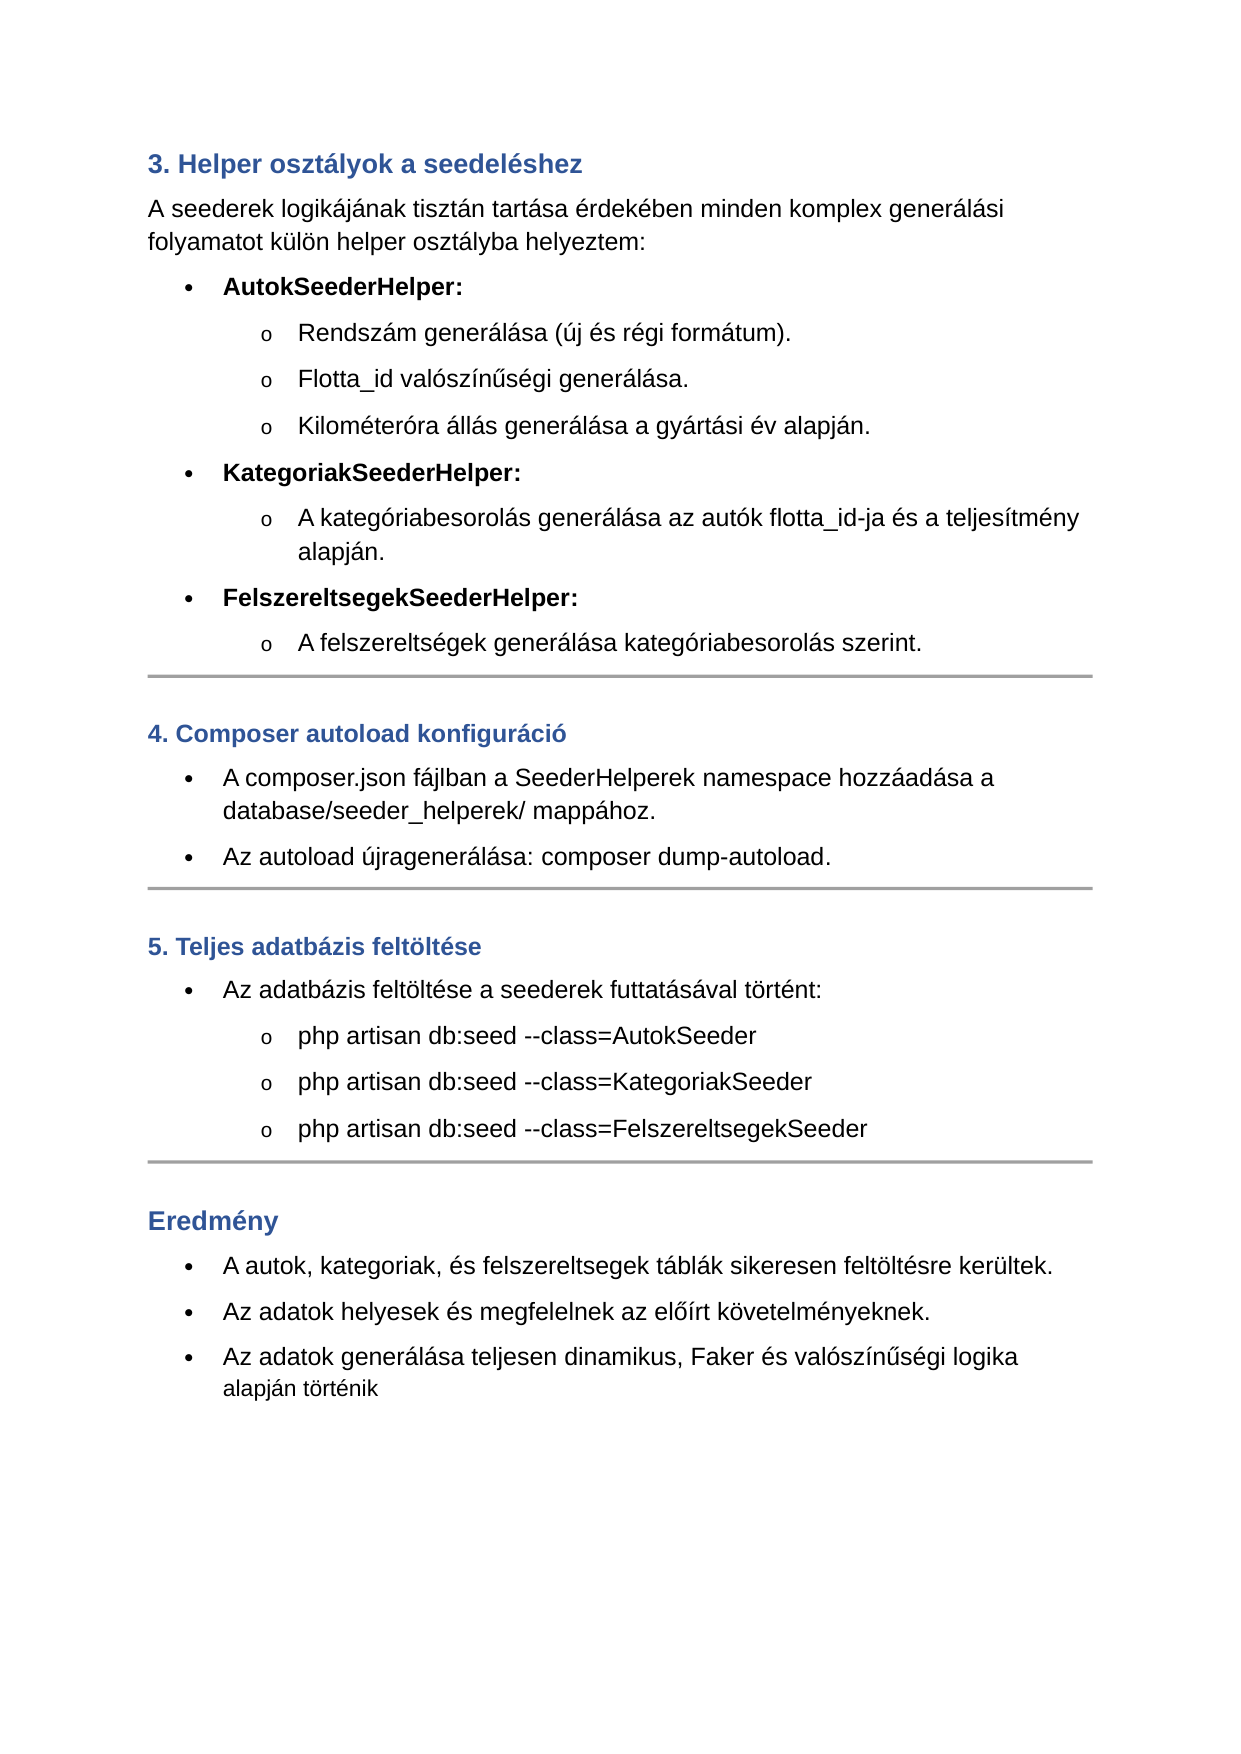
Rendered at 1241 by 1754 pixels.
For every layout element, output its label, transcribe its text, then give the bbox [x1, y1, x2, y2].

list Az adatok generálása teljesen dinamikus, Faker és valószínűségi logika alapján történik [185, 1342, 1093, 1401]
list Kilométeróra állás generálása a gyártási év alapján. [260, 411, 1093, 441]
list AutokSeederHelper: [185, 272, 1093, 301]
subtitle Eredmény [148, 1205, 1093, 1236]
list A composer.json fájlban a SeederHelperek namespace hozzáadása a database/seeder_helperek/ mappához. [185, 763, 1093, 825]
subtitle 5. Teljes adatbázis feltöltése [148, 932, 1093, 960]
list Flotta_id valószínűségi generálása. [260, 364, 1093, 394]
list KategoriakSeederHelper: [185, 458, 1093, 486]
list php artisan db:seed --class=KategoriakSeeder [260, 1067, 1093, 1097]
list Az adatok helyesek és megfelelnek az előírt követelményeknek. [185, 1297, 1093, 1326]
subtitle 4. Composer autoload konfiguráció [148, 719, 1093, 748]
subtitle 3. Helper osztályok a seedeléshez [148, 148, 1093, 179]
list Rendszám generálása (új és régi formátum). [260, 318, 1093, 348]
text A seederek logikájának tisztán tartása érdekében minden komplex generálási folyamatot külön helper osztályba helyeztem: [148, 194, 1093, 256]
list Az adatbázis feltöltése a seederek futtatásával történt: [185, 975, 1093, 1004]
list A kategóriabesorolás generálása az autók flotta_id-ja és a teljesítmény alapján. [260, 503, 1093, 566]
list php artisan db:seed --class=AutokSeeder [260, 1021, 1093, 1050]
list A autok, kategoriak, és felszereltsegek táblák sikeresen feltöltésre kerültek. [185, 1251, 1093, 1280]
list php artisan db:seed --class=FelszereltsegekSeeder [260, 1114, 1093, 1143]
list A felszereltségek generálása kategóriabesorolás szerint. [260, 628, 1093, 658]
list Az autoload újragenerálása: composer dump-autoload. [185, 841, 1093, 870]
list FelszereltsegekSeederHelper: [185, 583, 1093, 611]
